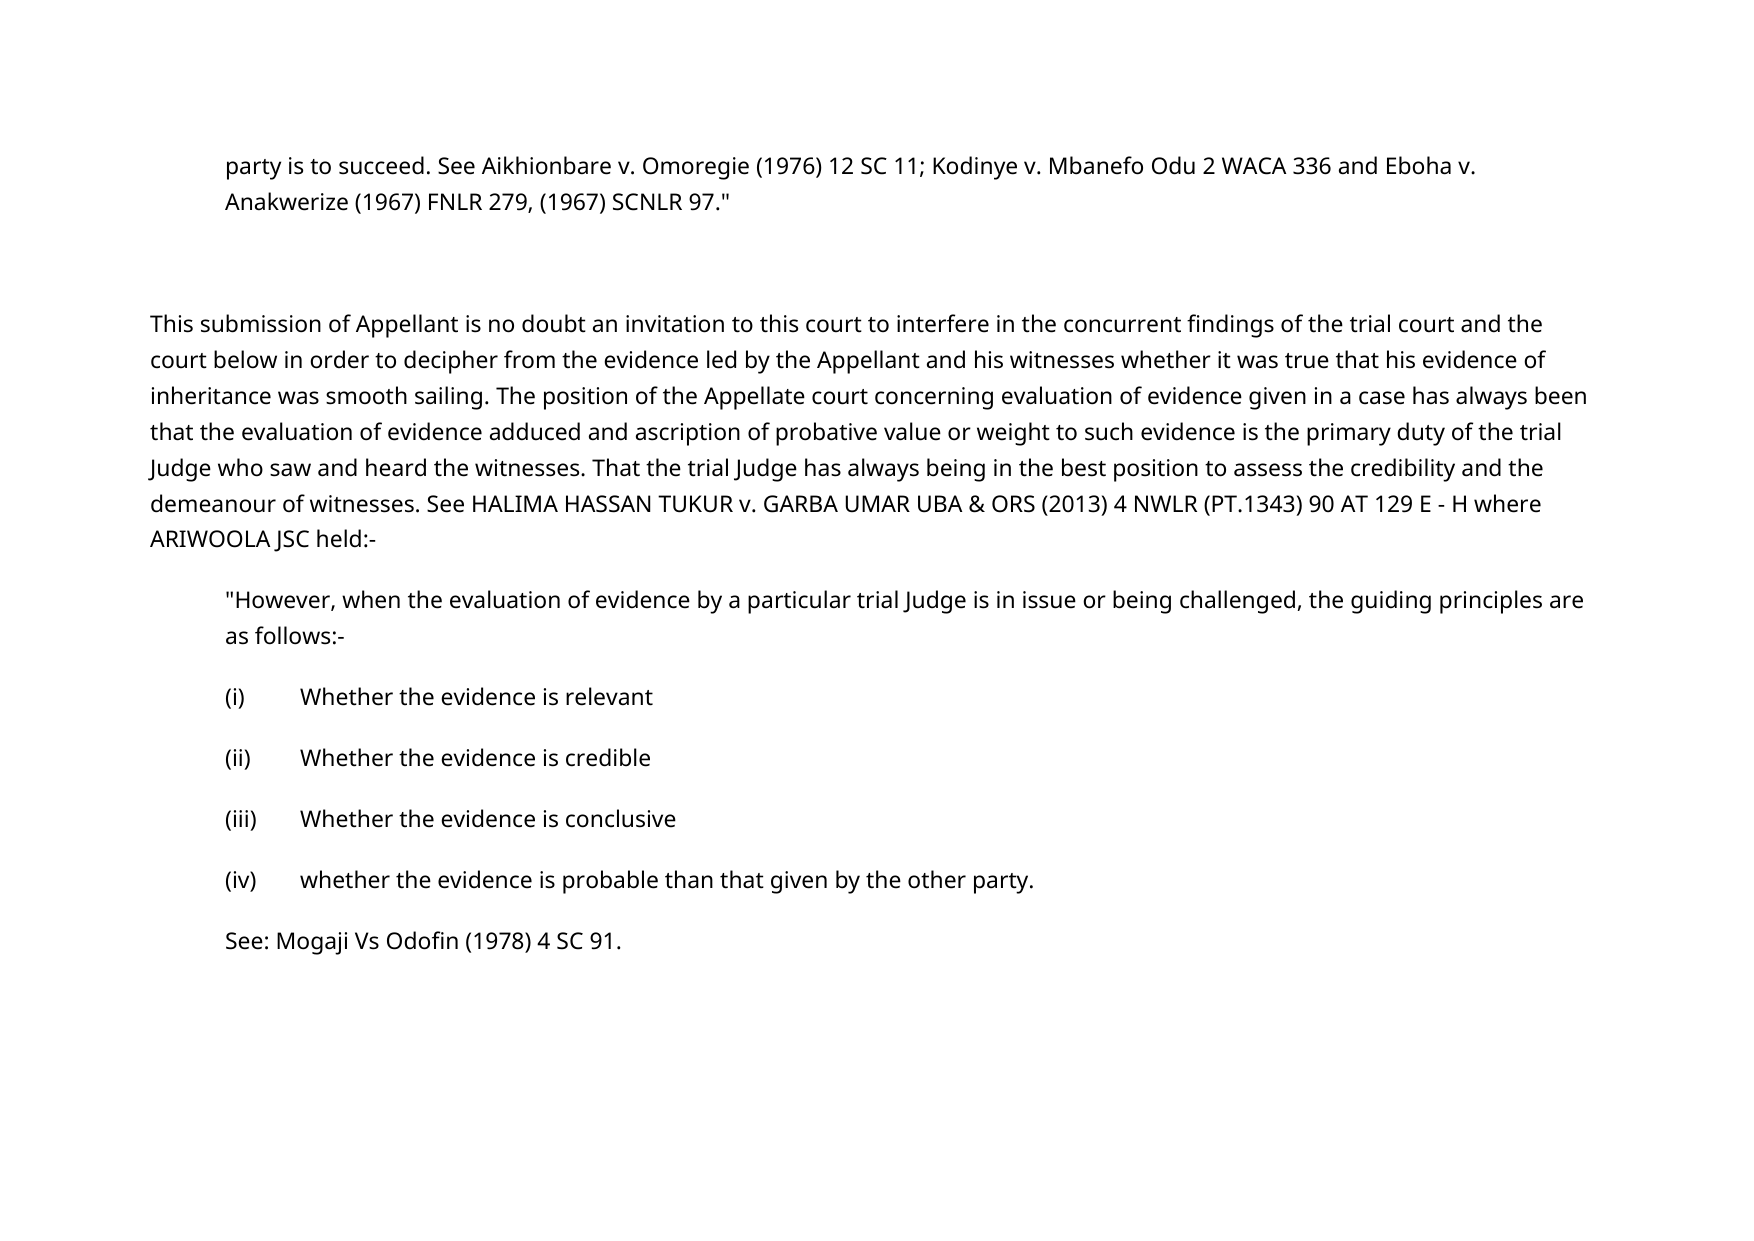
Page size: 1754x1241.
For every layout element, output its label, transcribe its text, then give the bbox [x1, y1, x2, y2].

text (iv) whether the evidence is probable than that given by the other party. [225, 864, 1604, 895]
text This submission of Appellant is no doubt an invitation to this court to interfere in the concurrent findings of the trial court and the court below in order to decipher from the evidence led by the Appellant and his witnesses whether it was true that his evidence of inheritance was smooth sailing. The position of the Appellate court concerning evaluation of evidence given in a case has always been that the evaluation of evidence adduced and ascription of probative value or weight to such evidence is the primary duty of the trial Judge who saw and heard the witnesses. That the trial Judge has always being in the best position to assess the credibility and the demeanour of witnesses. See HALIMA HASSAN TUKUR v. GARBA UMAR UBA & ORS (2013) 4 NWLR (PT.1343) 90 AT 129 E - H where ARIWOOLA JSC held:- [150, 308, 1604, 555]
text (ii) Whether the evidence is credible [150, 742, 1604, 773]
text "However, when the evaluation of evidence by a particular trial Judge is in issue or being challenged, the guiding principles are as follows:- [225, 584, 1604, 652]
text (i) Whether the evidence is relevant [150, 681, 1604, 712]
text (iii) Whether the evidence is conclusive [150, 803, 1604, 834]
text See: Mogaji Vs Odofin (1978) 4 SC 91. [150, 925, 1604, 956]
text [225, 150, 1604, 217]
